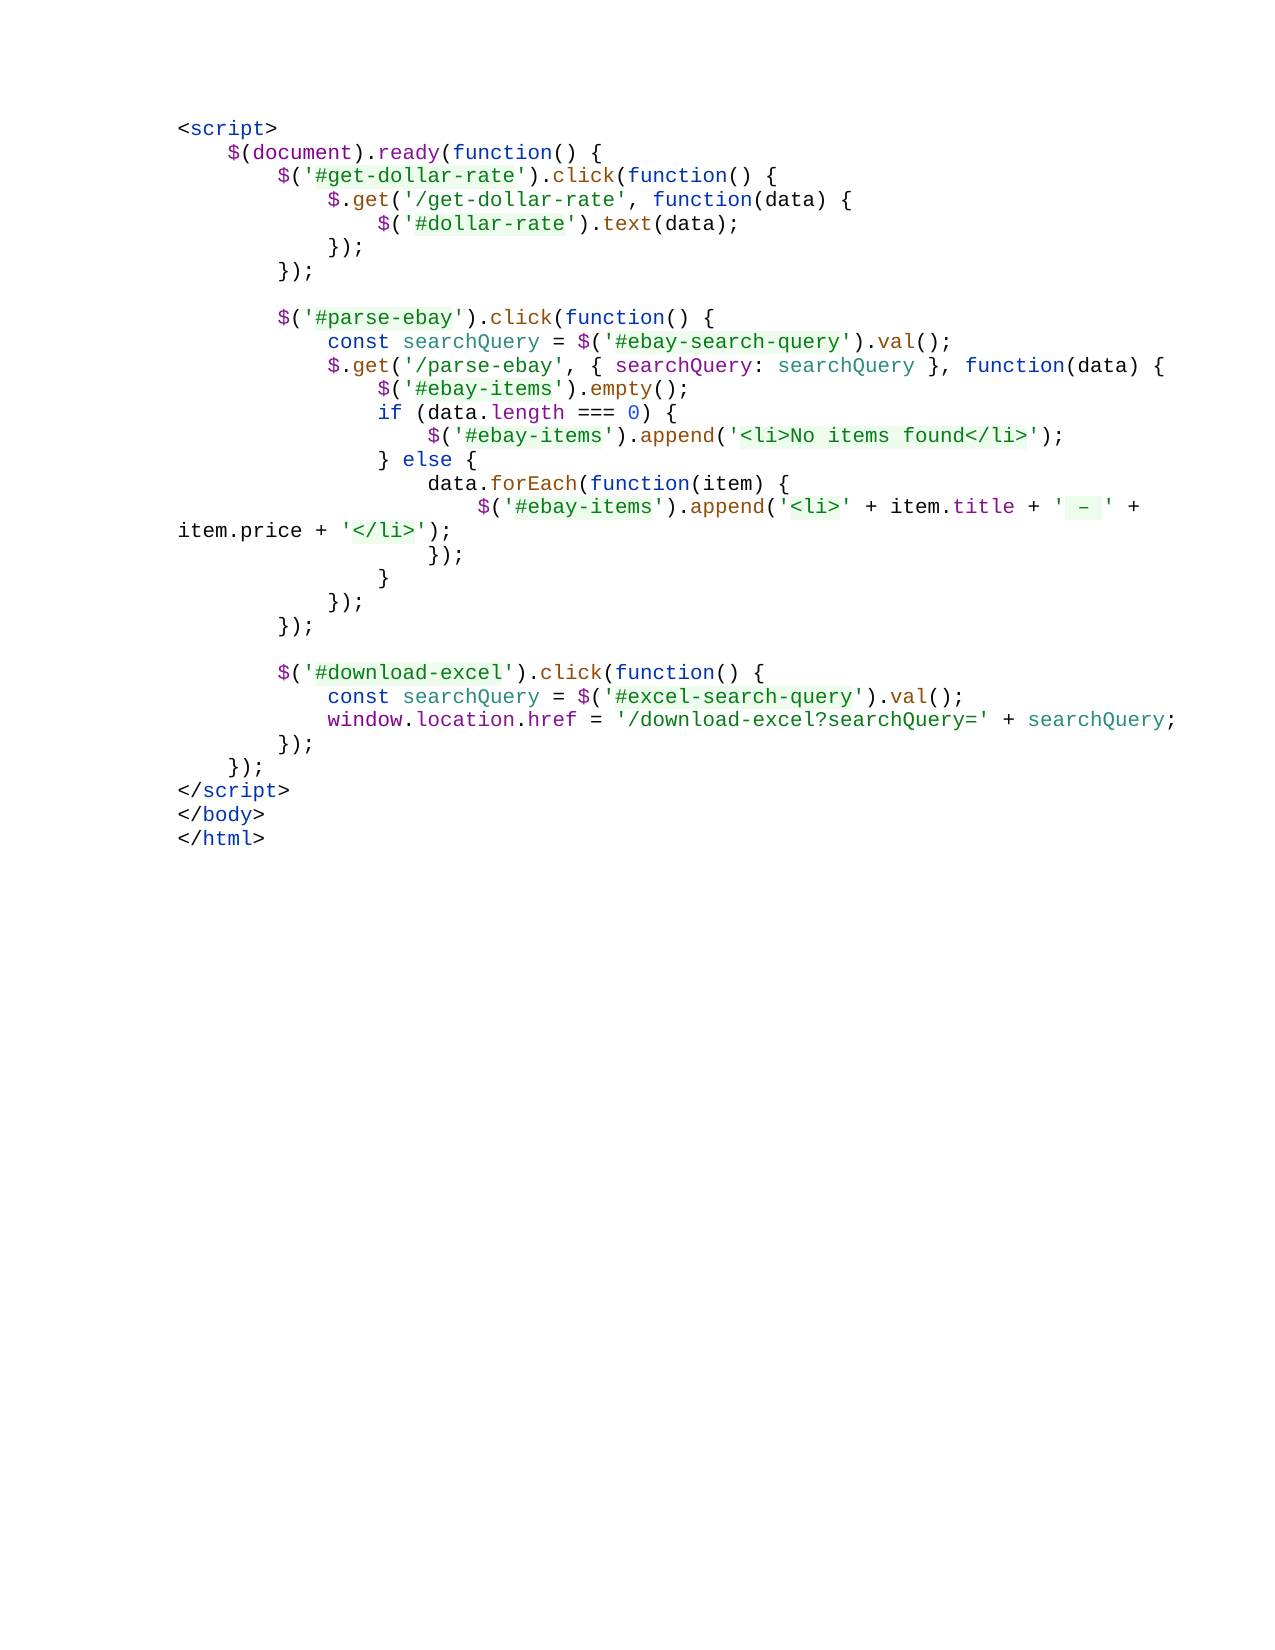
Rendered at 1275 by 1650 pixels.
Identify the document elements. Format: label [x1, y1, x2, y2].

text [177, 118, 1186, 851]
